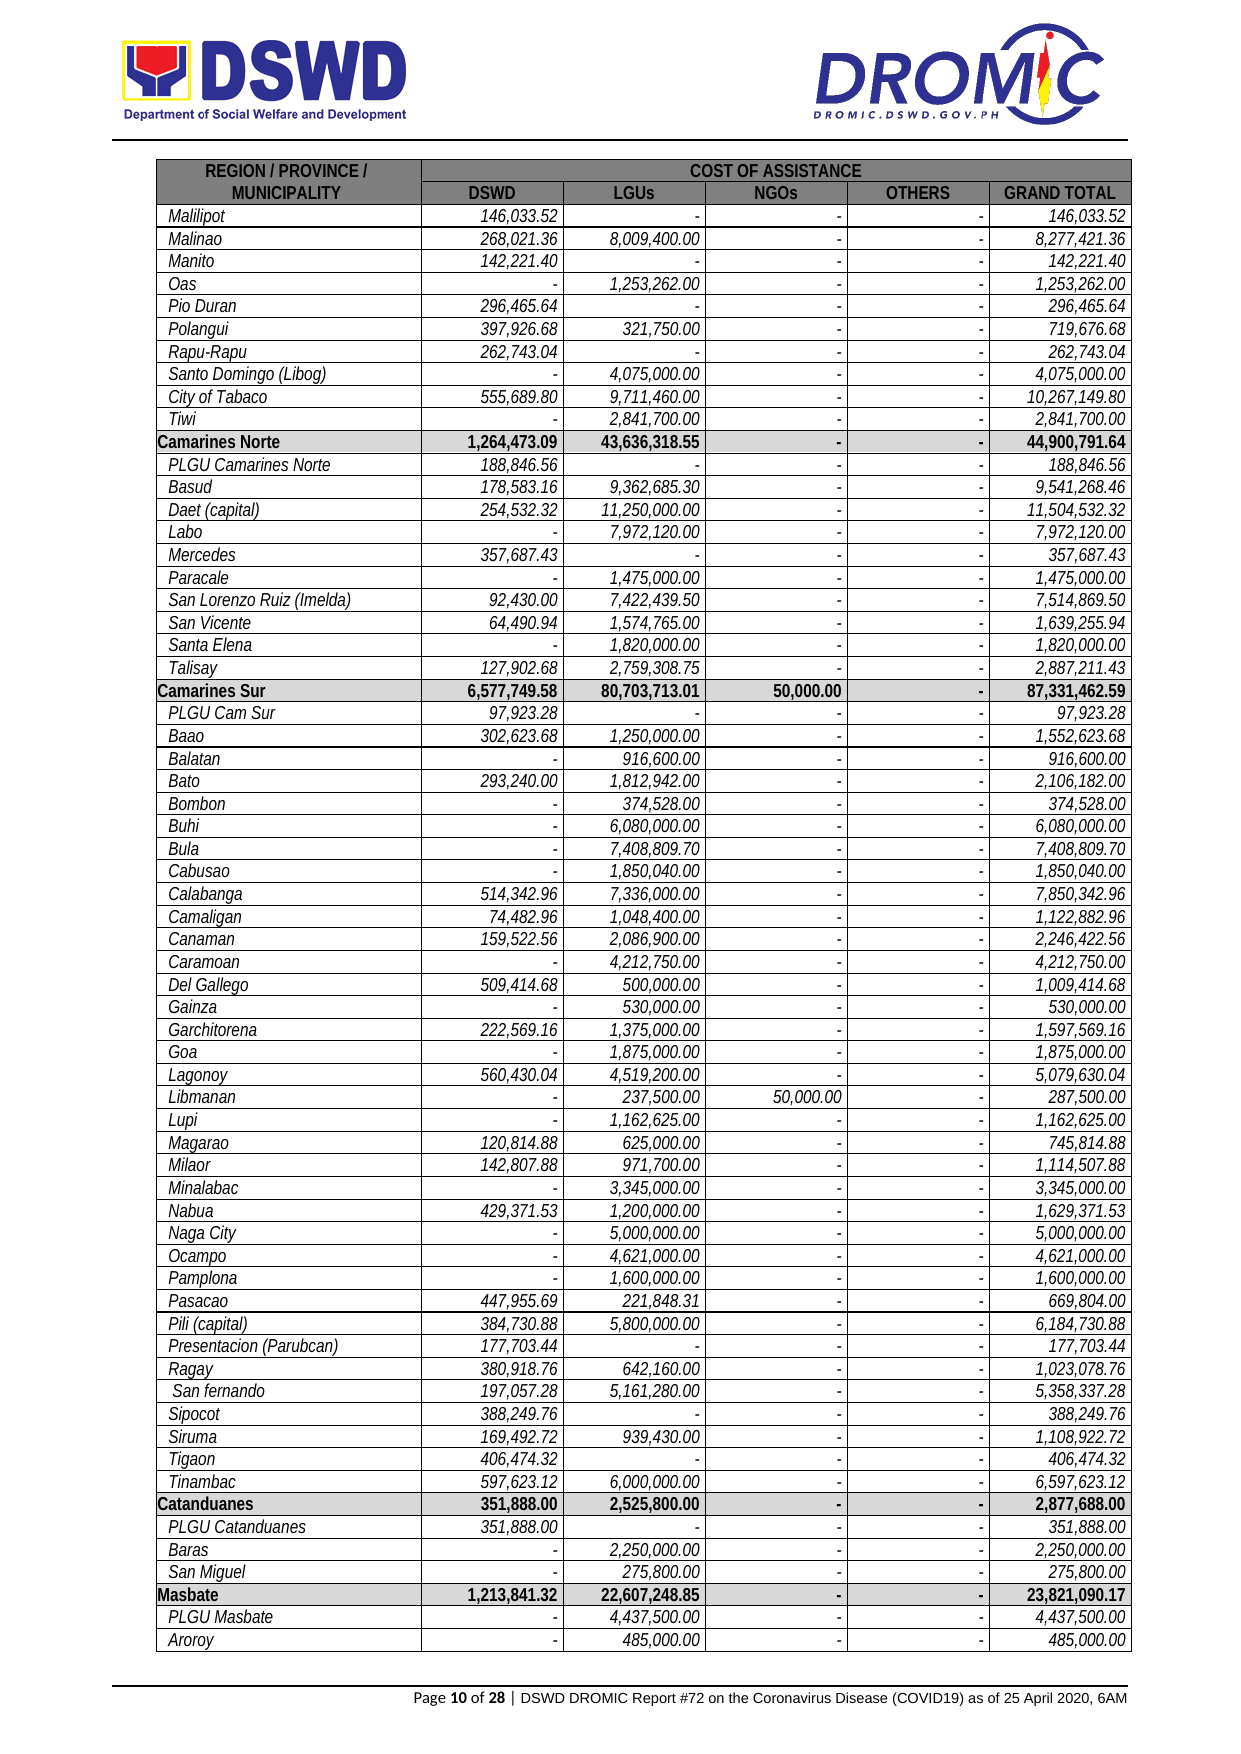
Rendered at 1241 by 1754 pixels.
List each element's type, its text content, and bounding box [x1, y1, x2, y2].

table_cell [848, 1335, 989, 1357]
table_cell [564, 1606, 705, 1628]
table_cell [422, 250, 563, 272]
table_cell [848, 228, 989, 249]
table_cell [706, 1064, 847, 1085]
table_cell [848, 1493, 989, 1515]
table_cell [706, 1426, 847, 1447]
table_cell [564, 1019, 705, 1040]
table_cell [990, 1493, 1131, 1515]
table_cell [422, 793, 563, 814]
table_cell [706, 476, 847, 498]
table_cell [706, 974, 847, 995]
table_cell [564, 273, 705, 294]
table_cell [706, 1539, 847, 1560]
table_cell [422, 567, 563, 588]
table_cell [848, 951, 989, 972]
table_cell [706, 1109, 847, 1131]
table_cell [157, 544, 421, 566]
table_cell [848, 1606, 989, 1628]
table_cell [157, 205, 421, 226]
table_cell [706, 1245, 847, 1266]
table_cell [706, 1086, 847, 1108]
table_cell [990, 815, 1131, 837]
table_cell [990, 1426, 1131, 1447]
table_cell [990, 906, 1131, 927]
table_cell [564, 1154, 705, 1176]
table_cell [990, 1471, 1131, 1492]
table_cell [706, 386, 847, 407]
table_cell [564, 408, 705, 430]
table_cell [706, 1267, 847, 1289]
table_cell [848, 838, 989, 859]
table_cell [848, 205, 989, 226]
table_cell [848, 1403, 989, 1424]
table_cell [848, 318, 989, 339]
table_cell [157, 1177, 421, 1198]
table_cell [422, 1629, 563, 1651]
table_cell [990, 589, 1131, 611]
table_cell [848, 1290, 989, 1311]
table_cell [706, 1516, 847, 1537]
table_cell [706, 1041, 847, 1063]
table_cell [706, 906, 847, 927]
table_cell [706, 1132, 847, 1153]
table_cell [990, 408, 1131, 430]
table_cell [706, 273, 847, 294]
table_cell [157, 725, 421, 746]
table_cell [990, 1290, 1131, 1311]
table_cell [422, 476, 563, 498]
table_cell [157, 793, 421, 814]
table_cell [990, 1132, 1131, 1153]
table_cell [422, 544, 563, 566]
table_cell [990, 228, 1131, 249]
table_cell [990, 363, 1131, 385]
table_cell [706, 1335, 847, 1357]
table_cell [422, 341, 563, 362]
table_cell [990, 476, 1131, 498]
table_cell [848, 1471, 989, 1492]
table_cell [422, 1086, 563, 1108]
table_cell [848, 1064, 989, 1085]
table_cell OTHERS [848, 182, 989, 204]
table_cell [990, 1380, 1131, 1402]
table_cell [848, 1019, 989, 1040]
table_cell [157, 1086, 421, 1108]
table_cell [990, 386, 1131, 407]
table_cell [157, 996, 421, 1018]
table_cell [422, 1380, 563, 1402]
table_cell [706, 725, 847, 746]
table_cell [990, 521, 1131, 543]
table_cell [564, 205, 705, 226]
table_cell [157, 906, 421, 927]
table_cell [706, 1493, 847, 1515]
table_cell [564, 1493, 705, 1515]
table_cell GRAND TOTAL [990, 182, 1131, 204]
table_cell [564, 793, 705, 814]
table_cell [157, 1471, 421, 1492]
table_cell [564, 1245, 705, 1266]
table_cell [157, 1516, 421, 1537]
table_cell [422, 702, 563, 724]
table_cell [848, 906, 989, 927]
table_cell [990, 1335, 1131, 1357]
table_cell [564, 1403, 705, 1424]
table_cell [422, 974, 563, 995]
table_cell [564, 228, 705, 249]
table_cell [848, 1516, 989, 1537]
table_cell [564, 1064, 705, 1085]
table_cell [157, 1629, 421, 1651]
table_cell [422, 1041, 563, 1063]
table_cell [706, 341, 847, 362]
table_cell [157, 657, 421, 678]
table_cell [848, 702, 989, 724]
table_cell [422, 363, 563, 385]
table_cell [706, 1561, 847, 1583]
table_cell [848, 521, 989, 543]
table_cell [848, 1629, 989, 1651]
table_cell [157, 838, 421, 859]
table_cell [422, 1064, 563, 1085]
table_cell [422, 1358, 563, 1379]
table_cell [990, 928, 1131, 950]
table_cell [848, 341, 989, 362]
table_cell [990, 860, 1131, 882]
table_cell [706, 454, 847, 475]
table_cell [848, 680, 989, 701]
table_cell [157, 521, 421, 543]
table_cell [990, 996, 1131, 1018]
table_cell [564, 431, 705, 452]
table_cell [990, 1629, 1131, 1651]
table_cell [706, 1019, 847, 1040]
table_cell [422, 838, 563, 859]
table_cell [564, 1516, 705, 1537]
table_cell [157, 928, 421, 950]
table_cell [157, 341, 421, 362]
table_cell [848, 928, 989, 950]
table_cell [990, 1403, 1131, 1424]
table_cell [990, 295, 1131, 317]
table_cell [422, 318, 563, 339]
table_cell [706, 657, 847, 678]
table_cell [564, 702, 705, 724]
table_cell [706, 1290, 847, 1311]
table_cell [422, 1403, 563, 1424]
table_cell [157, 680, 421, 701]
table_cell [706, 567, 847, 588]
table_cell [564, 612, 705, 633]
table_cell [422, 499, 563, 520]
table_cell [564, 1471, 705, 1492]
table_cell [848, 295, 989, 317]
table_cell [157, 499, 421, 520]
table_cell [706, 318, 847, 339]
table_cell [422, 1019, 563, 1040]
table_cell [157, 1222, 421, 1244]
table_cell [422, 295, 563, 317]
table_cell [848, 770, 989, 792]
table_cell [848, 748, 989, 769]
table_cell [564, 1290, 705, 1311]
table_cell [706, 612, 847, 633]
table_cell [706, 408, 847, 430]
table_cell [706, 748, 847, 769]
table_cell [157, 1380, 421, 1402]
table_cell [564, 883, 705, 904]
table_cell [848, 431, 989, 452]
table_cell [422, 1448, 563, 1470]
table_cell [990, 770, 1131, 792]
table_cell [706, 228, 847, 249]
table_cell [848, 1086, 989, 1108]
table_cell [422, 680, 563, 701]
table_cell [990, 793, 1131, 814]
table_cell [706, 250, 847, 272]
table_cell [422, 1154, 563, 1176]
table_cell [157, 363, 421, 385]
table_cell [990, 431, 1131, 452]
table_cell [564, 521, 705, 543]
table_cell NGOs [706, 182, 847, 204]
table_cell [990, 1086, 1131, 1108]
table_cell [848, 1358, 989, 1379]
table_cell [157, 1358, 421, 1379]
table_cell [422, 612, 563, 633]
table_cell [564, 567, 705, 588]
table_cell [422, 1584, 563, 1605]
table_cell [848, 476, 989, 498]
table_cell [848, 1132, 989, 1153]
picture [781, 23, 1133, 125]
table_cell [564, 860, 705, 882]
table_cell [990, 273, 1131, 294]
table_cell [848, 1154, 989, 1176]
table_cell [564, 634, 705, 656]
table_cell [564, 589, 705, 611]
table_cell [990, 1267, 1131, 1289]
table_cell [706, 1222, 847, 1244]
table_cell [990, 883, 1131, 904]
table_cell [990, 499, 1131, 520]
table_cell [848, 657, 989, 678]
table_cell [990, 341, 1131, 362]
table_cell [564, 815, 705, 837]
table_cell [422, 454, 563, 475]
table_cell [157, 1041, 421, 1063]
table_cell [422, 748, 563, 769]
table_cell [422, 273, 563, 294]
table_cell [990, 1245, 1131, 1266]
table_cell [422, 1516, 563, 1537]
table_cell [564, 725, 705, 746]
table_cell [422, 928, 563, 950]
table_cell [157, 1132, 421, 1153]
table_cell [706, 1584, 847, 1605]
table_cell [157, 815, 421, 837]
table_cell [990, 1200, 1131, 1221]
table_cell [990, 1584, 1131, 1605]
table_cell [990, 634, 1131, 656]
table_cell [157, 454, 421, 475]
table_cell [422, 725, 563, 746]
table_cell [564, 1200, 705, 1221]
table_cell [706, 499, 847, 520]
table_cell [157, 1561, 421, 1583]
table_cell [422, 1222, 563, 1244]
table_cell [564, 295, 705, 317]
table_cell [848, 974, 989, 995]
table_header COST OF ASSISTANCE [422, 160, 1131, 181]
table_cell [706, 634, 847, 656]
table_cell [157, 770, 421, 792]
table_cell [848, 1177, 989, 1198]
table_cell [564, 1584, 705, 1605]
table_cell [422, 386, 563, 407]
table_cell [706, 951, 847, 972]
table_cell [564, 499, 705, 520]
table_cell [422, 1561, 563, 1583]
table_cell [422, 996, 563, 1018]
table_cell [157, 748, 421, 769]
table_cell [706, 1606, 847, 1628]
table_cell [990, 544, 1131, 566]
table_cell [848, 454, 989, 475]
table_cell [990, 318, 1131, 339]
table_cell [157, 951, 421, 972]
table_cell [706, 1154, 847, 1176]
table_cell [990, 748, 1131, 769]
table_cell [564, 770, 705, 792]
table_cell DSWD [422, 182, 563, 204]
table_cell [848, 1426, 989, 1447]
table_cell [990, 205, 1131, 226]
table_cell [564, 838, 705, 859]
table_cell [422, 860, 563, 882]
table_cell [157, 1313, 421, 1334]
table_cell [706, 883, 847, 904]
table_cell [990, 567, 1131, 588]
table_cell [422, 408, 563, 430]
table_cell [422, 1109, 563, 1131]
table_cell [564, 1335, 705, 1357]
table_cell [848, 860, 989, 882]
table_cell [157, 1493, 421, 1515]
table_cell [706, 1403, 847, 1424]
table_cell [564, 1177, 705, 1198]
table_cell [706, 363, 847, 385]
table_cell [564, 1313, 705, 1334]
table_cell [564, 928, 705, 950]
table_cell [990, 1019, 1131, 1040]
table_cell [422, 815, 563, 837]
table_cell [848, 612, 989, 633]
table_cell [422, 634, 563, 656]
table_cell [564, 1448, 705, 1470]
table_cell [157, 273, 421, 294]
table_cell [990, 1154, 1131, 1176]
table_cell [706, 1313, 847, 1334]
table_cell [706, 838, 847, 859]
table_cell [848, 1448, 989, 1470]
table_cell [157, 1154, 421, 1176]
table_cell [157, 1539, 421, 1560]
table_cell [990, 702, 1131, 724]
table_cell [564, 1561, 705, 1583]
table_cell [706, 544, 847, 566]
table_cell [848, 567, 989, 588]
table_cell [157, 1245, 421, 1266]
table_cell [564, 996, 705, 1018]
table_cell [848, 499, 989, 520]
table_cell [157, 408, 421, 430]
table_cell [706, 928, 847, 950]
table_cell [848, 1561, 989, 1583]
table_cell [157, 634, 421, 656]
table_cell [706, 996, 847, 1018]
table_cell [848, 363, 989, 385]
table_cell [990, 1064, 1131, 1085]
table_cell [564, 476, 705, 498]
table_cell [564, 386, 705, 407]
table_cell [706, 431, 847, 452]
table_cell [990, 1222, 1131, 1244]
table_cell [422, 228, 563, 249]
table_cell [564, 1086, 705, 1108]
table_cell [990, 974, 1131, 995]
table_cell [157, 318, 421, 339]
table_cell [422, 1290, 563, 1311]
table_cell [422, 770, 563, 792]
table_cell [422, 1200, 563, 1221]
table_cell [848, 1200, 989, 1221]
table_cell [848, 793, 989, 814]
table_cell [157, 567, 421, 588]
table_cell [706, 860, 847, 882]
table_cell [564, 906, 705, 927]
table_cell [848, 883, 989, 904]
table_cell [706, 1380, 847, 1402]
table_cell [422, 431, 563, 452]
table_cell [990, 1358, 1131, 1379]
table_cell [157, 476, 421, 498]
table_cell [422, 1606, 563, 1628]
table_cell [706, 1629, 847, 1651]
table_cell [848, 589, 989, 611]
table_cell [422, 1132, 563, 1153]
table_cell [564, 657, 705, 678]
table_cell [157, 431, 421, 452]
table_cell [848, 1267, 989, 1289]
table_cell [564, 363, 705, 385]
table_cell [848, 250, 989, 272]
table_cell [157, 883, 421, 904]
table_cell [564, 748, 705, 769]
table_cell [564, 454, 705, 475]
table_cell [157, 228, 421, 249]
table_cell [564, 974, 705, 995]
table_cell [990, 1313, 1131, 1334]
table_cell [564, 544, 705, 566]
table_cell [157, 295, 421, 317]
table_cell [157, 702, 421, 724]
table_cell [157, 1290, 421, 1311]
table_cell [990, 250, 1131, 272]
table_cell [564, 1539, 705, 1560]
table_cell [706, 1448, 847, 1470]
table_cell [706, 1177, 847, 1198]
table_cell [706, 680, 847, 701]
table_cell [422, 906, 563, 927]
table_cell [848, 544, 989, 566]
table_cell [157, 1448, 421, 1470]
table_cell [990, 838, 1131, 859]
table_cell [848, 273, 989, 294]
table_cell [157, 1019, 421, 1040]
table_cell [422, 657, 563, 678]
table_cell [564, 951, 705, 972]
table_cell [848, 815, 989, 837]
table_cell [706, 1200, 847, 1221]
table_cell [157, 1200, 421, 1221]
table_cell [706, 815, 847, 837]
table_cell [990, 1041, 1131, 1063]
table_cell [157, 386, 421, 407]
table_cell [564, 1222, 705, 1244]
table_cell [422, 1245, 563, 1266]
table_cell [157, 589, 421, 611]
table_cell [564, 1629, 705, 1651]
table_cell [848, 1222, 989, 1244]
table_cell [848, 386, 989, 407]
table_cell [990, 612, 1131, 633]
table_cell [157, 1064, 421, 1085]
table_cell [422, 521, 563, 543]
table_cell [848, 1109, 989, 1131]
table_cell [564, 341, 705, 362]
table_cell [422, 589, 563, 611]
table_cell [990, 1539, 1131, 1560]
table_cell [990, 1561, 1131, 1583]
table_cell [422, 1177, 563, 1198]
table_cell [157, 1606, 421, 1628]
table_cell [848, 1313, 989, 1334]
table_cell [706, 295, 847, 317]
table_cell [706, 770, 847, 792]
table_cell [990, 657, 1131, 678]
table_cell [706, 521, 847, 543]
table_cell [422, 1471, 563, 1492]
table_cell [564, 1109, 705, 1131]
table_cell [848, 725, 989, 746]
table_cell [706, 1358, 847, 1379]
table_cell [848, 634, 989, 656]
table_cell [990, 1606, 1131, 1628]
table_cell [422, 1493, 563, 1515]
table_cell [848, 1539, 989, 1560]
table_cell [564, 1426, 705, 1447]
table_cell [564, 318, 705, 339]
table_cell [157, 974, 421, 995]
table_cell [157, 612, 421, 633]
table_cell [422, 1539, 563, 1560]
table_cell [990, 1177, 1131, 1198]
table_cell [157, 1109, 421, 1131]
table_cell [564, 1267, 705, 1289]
table_header REGION / PROVINCE / MUNICIPALITY [157, 160, 421, 204]
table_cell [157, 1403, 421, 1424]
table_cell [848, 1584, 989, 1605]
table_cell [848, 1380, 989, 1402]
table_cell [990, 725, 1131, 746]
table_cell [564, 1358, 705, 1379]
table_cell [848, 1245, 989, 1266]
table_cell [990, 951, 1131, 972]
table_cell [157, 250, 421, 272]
picture [112, 37, 417, 125]
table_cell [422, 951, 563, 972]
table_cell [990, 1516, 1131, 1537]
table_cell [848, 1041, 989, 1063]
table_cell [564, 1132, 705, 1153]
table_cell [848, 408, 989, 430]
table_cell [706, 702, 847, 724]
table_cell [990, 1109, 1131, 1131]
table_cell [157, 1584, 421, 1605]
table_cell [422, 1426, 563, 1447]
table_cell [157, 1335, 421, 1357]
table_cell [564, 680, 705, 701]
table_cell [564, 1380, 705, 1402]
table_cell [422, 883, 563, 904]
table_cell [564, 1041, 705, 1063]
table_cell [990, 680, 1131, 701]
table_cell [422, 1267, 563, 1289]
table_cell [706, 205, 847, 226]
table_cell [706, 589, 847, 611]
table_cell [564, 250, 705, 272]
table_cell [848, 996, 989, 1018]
table_cell LGUs [564, 182, 705, 204]
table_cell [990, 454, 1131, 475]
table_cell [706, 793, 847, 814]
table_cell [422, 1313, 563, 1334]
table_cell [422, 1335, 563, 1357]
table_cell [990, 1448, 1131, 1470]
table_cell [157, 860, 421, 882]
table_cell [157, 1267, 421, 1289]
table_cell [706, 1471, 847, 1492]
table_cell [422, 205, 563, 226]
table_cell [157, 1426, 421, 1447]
